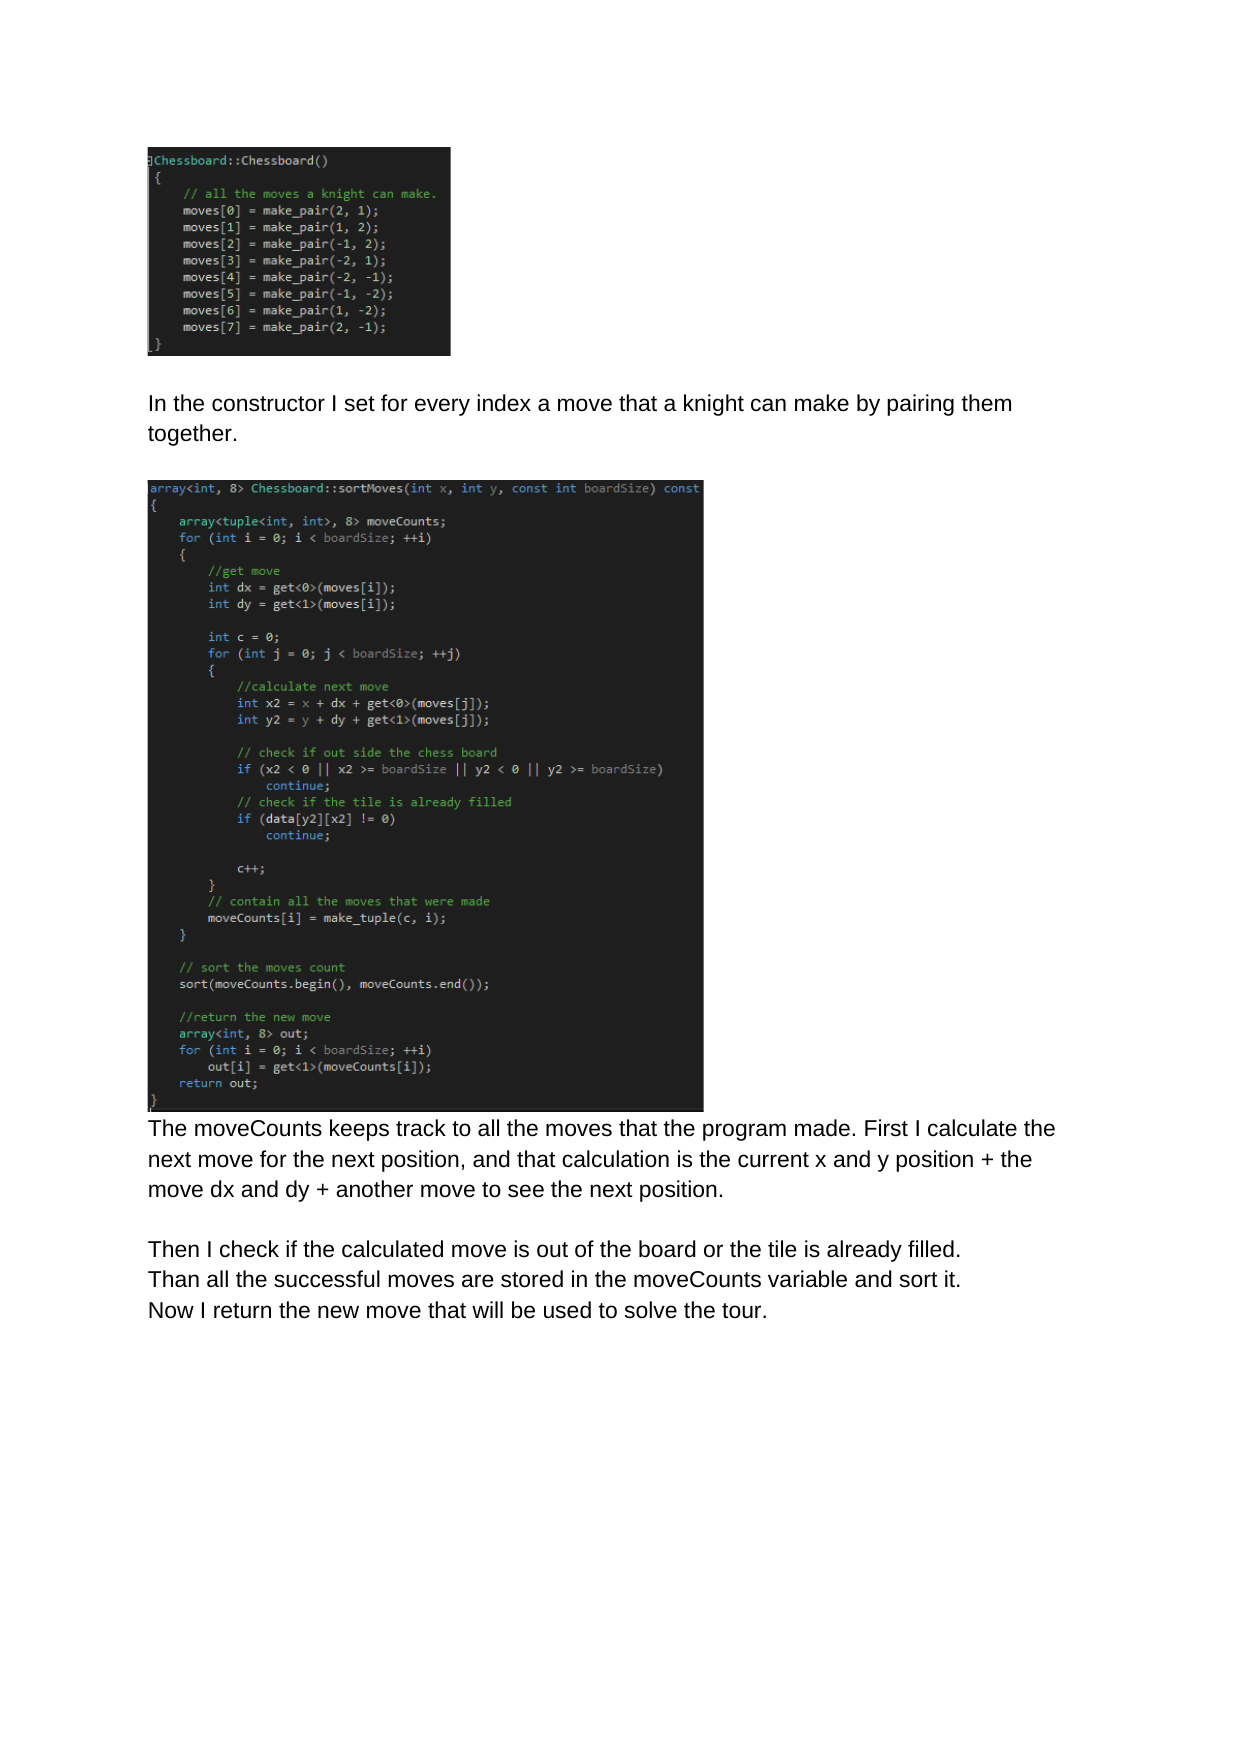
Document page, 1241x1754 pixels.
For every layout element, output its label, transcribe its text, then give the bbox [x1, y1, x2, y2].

text Than all the successful moves are stored in the moveCounts variable and sort it. [148, 1266, 1093, 1293]
text In the constructor I set for every index a move that a knight can make by pairing them together. [148, 390, 1093, 446]
text The moveCounts keeps track to all the moves that the program made. First I calculate the next move for the next position, and that calculation is the current x and y position + the move dx and dy + another move to see the next position. [148, 1115, 1093, 1202]
picture [147, 480, 704, 1112]
text Now I return the new move that will be used to solve the tour. [148, 1297, 1093, 1323]
text Then I check if the calculated move is out of the board or the tile is already filled. [148, 1236, 1093, 1263]
picture [147, 147, 451, 356]
